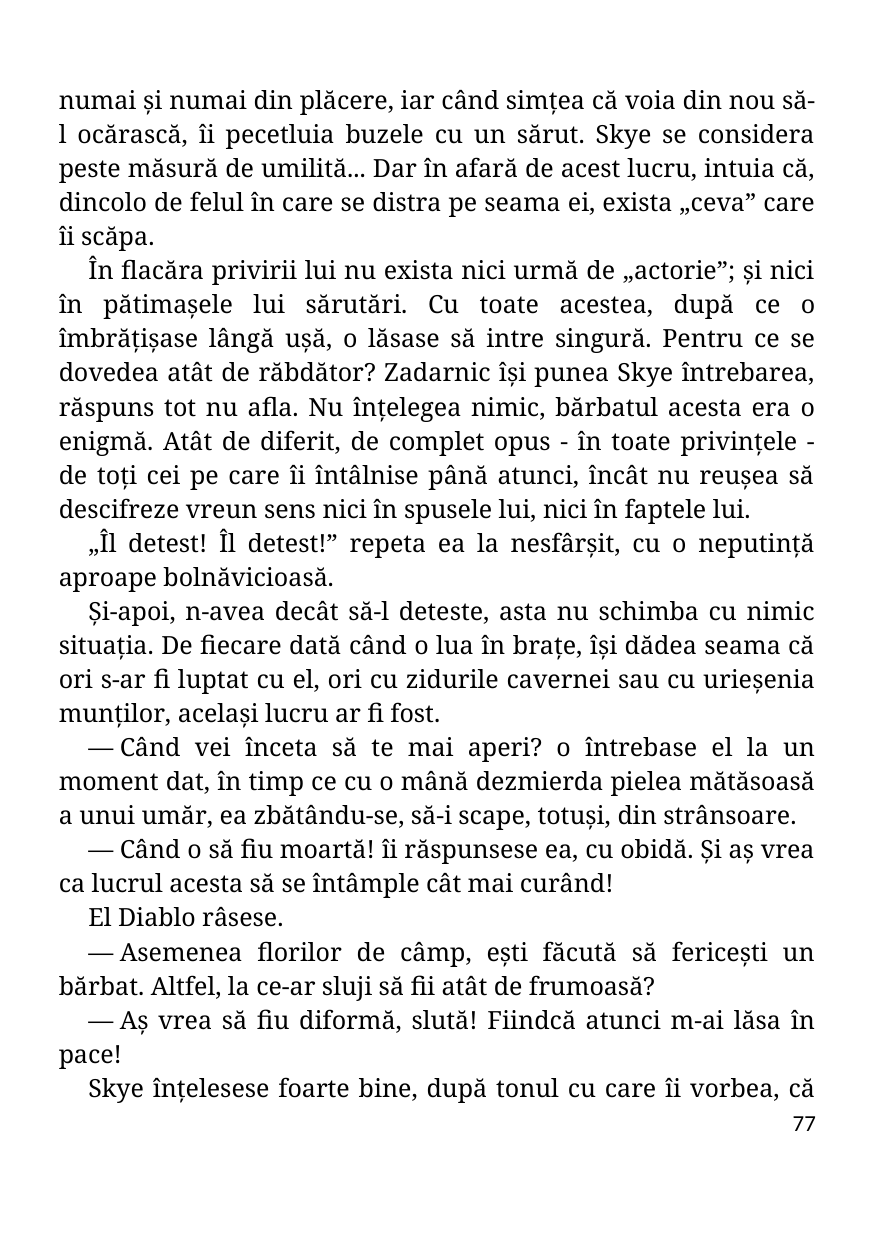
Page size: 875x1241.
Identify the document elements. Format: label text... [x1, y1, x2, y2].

text — Când o să fiu moartă! îi răspunsese ea, cu obidă. Și aș vrea ca lucrul acesta să se întâmple cât mai curând! [58, 832, 816, 900]
text „Îl detest! Îl detest!” repeta ea la nesfârșit, cu o neputință aproape bolnăvicioasă. [58, 525, 816, 593]
text — Când vei înceta să te mai aperi? o întrebase el la un moment dat, în timp ce cu o mână dezmierda pielea mătăsoasă a unui umăr, ea zbătându-se, să-i scape, totuși, din strânsoare. [58, 730, 816, 832]
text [58, 1070, 816, 1104]
text În flacăra privirii lui nu exista nici urmă de „actorie”; și nici în pătimașele lui sărutări. Cu toate acestea, după ce o îmbrățișase lângă ușă, o lăsase să intre singură. Pentru ce se dovedea atât de răbdător? Zadarnic își punea Skye întrebarea, răspuns tot nu afla. Nu înțelegea nimic, bărbatul acesta era o enigmă. Atât de diferit, de complet opus - în toate privințele - de toți cei pe care îi întâlnise până atunci, încât nu reușea să descifreze vreun sens nici în spusele lui, nici în faptele lui. [58, 253, 816, 525]
text — Aș vrea să fiu diformă, slută! Fiindcă atunci m-ai lăsa în pace! [58, 1002, 816, 1070]
text Și-apoi, n-avea decât să-l deteste, asta nu schimba cu nimic situația. De fiecare dată când o lua în brațe, își dădea seama că ori s-ar fi luptat cu el, ori cu zidurile cavernei sau cu urieșenia munților, același lucru ar fi fost. [58, 593, 816, 730]
text El Diablo râsese. [58, 900, 816, 934]
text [58, 83, 816, 253]
text — Asemenea florilor de câmp, ești făcută să fericești un bărbat. Altfel, la ce-ar sluji să fii atât de frumoasă? [58, 934, 816, 1002]
